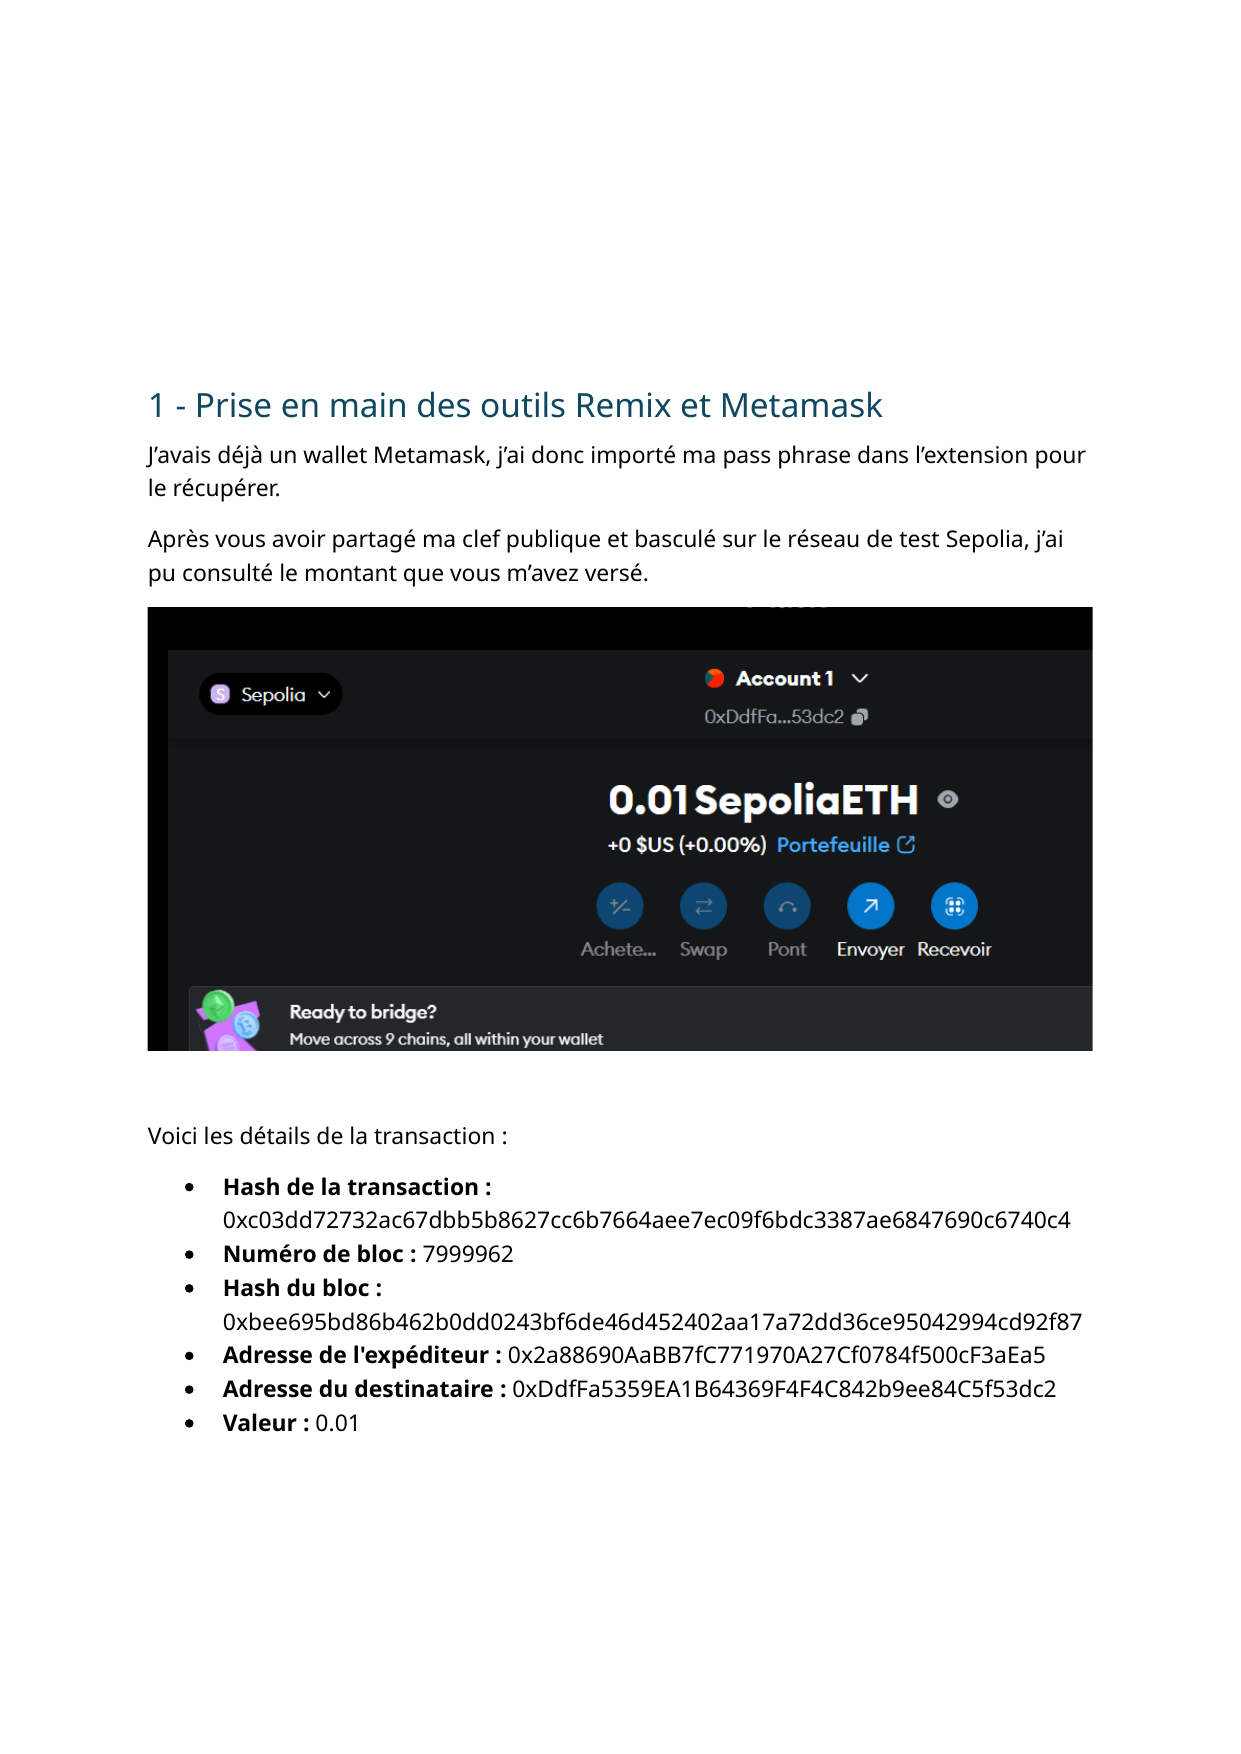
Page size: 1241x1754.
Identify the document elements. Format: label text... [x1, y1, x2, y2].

list Numéro de bloc : 7999962 [185, 1238, 1093, 1269]
picture [147, 607, 1093, 1051]
list Valeur : 0.01 [185, 1407, 1093, 1438]
text J’avais déjà un wallet Metamask, j’ai donc importé ma pass phrase dans l’extension pour le récupérer. [148, 439, 1093, 504]
text Après vous avoir partagé ma clef publique et basculé sur le réseau de test Sepolia, j’ai pu consulté le montant que vous m’avez versé. [148, 523, 1093, 588]
subtitle 1 - Prise en main des outils Remix et Metamask [148, 381, 1093, 427]
list Adresse du destinataire : 0xDdfFa5359EA1B64369F4F4C842b9ee84C5f53dc2 [185, 1373, 1093, 1404]
list Hash du bloc : 0xbee695bd86b462b0dd0243bf6de46d452402aa17a72dd36ce95042994cd92f87 [185, 1272, 1093, 1337]
list Adresse de l'expéditeur : 0x2a88690AaBB7fC771970A27Cf0784f500cF3aEa5 [185, 1339, 1093, 1371]
text Voici les détails de la transaction : [148, 1120, 1093, 1152]
list Hash de la transaction : 0xc03dd72732ac67dbb5b8627cc6b7664aee7ec09f6bdc3387ae6847690c6740c4 [185, 1171, 1093, 1236]
